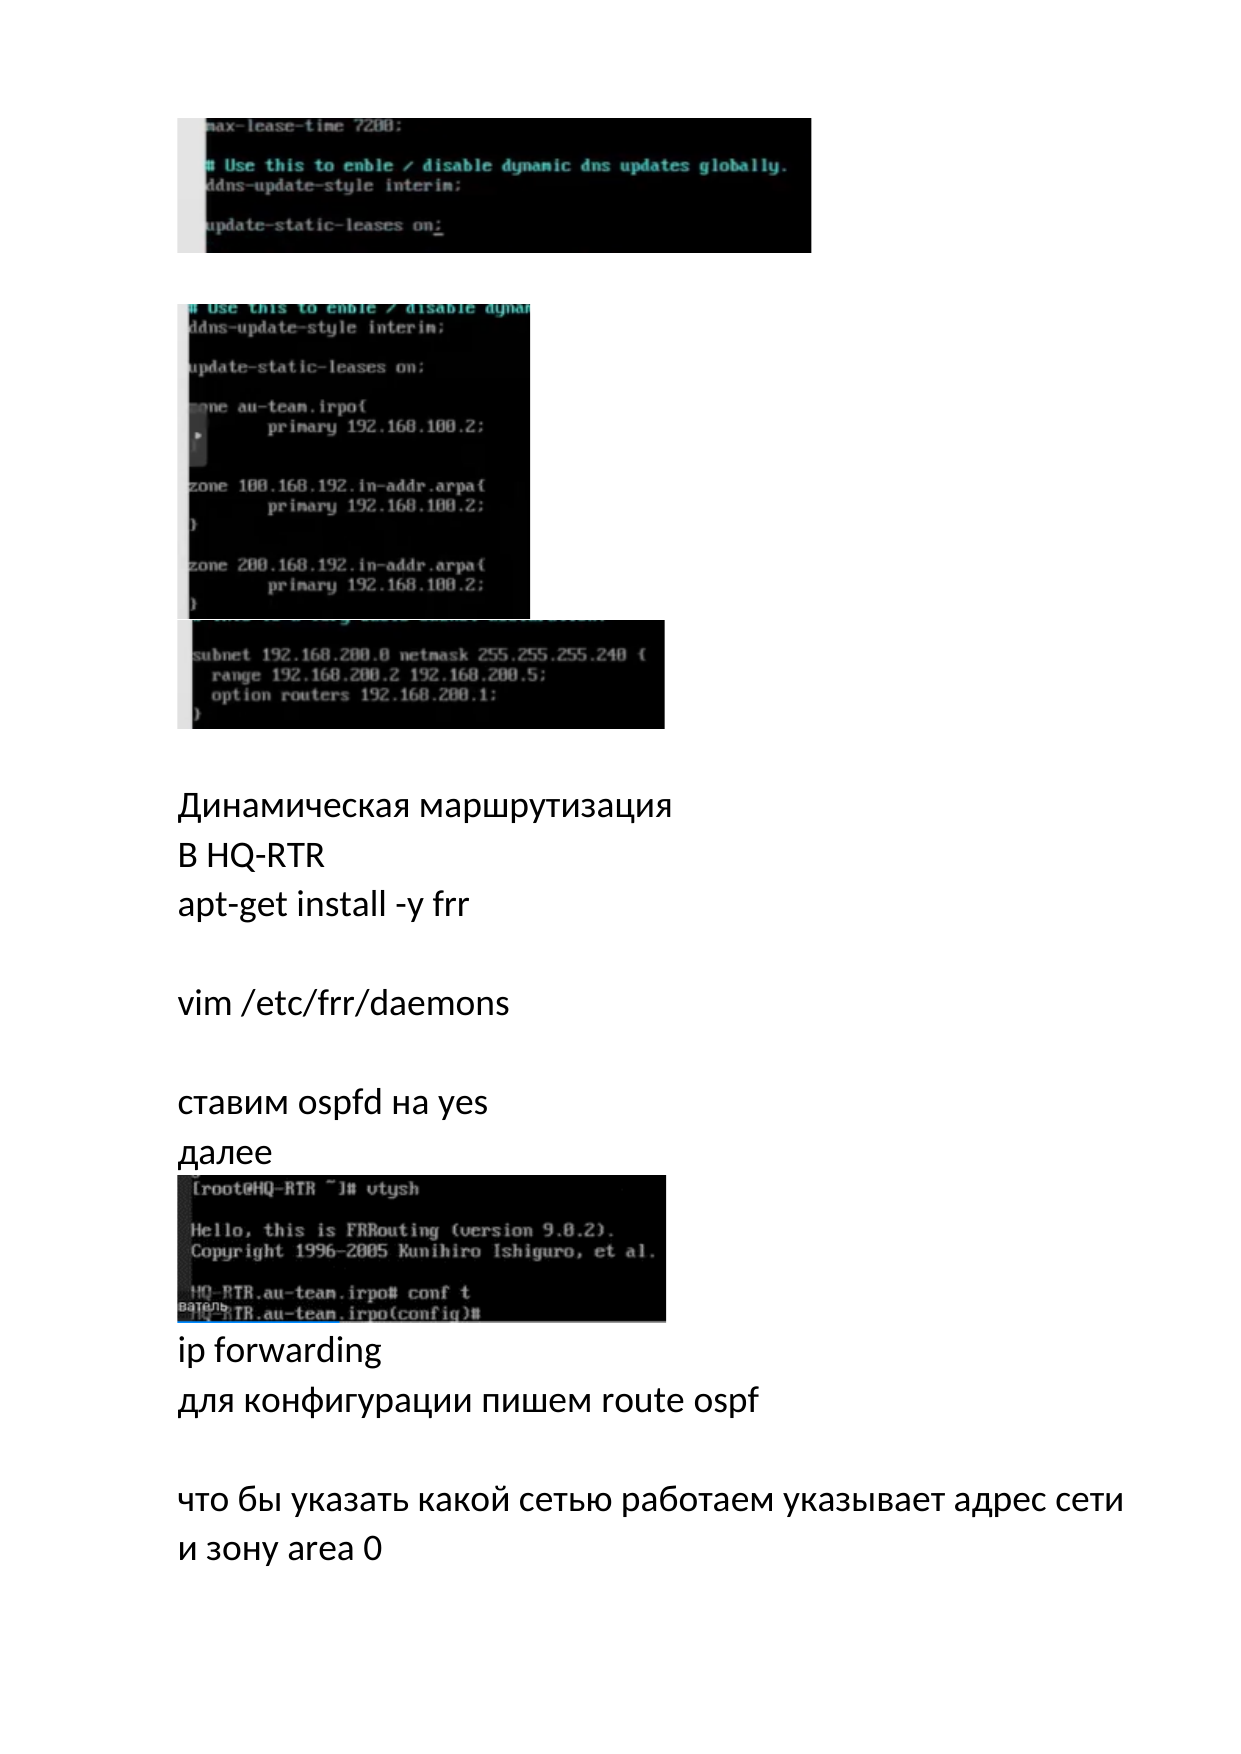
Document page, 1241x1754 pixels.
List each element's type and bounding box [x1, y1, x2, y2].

picture [177, 118, 812, 253]
picture [177, 304, 531, 619]
picture [177, 620, 665, 729]
text [177, 118, 1152, 1570]
picture [177, 1175, 667, 1323]
